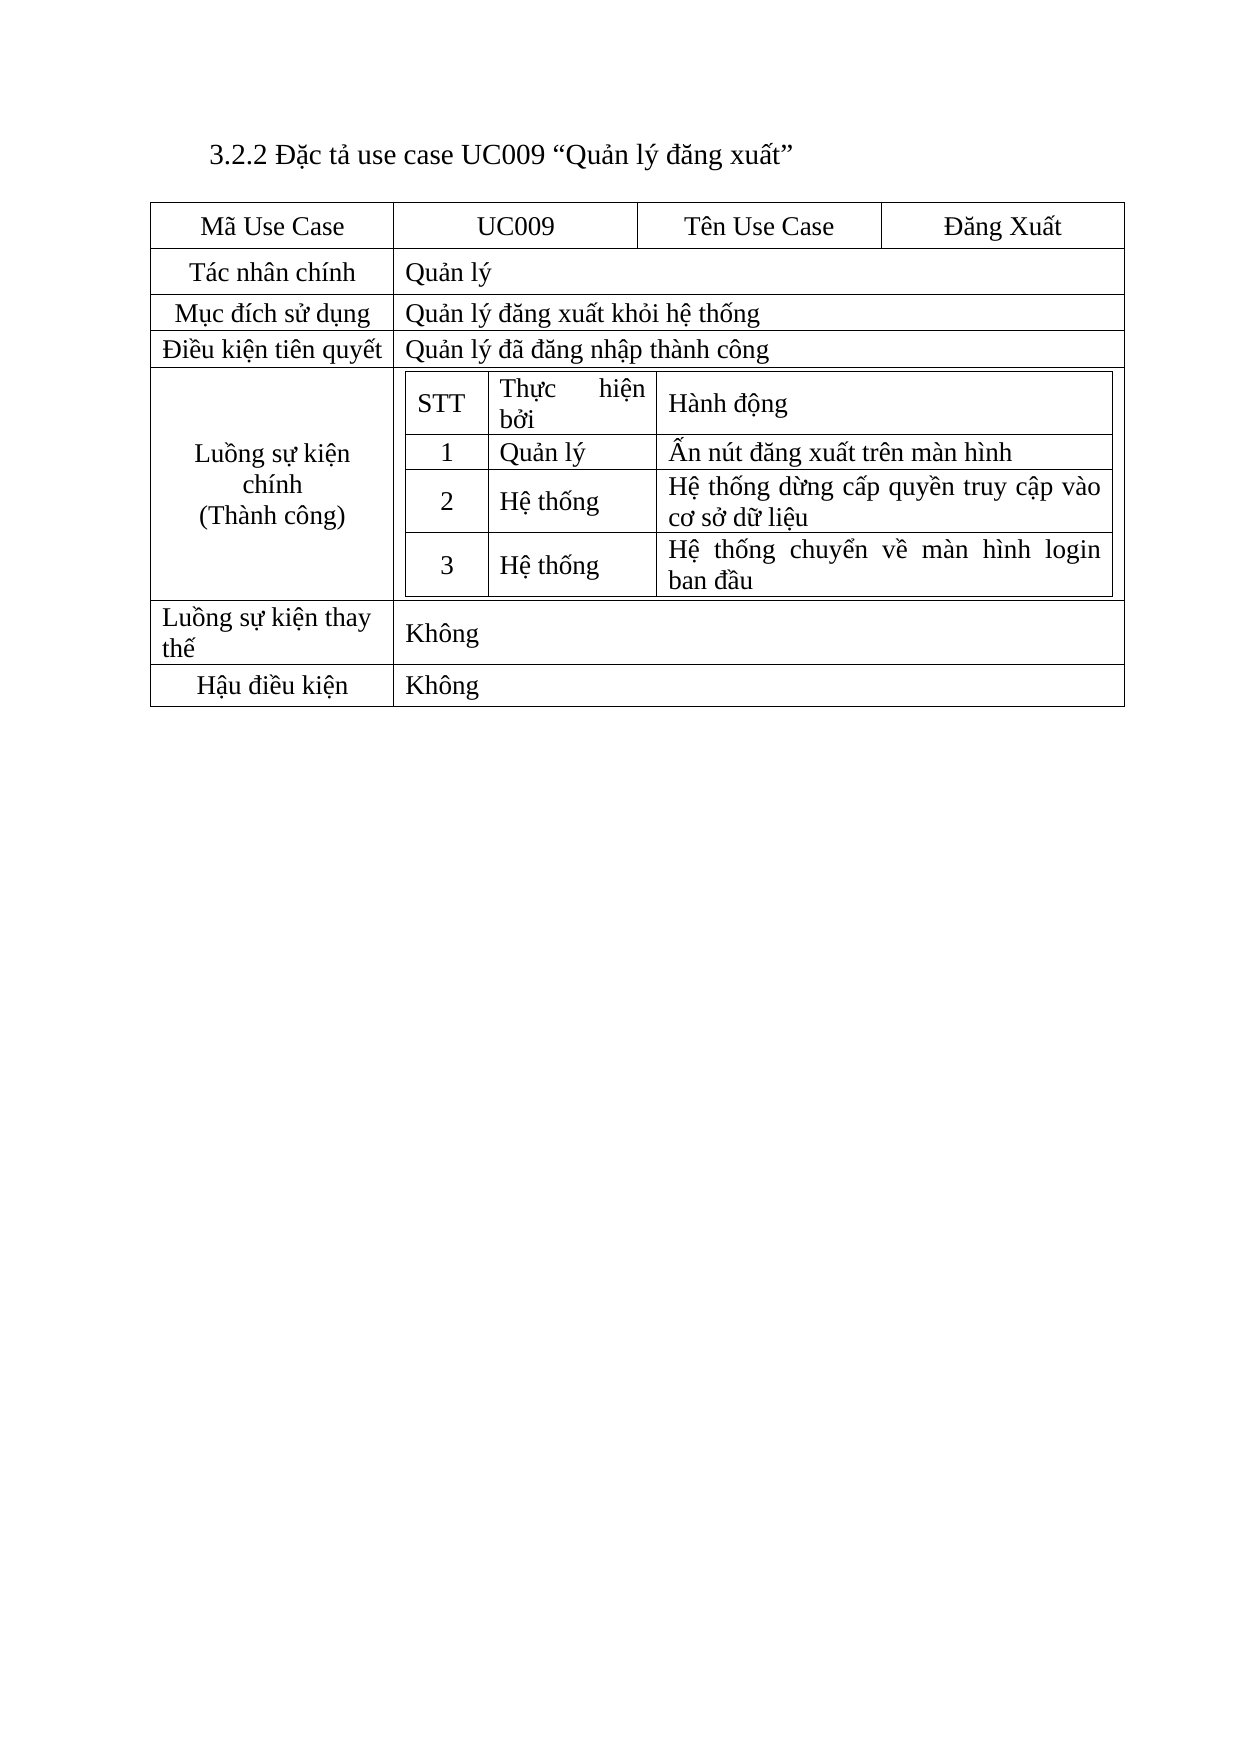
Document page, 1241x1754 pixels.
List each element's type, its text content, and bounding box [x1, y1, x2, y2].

table_cell Luồng sự kiện thay thế [151, 601, 393, 663]
table_cell Quản lý đã đăng nhập thành công [394, 331, 1124, 367]
subtitle 3.2.2 Đặc tả use case UC009 “Quản lý đăng xuất” [209, 137, 1090, 171]
table_cell Tác nhân chính [151, 249, 393, 294]
table_cell Quản lý đăng xuất khỏi hệ thống [394, 295, 1124, 330]
table_cell Không [394, 665, 1124, 706]
table_header Đăng Xuất [882, 203, 1124, 248]
table_cell Mục đích sử dụng [151, 295, 393, 330]
table_header UC009 [394, 203, 637, 248]
table_cell Quản lý [394, 249, 1124, 294]
table_header Tên Use Case [638, 203, 881, 248]
table_cell [394, 368, 1124, 600]
table_cell Luồng sự kiện chính (Thành công) [151, 368, 393, 600]
table_header Mã Use Case [151, 203, 393, 248]
table_cell Hậu điều kiện [151, 665, 393, 706]
table_cell Không [394, 601, 1124, 663]
table_cell Điều kiện tiên quyết [151, 331, 393, 367]
